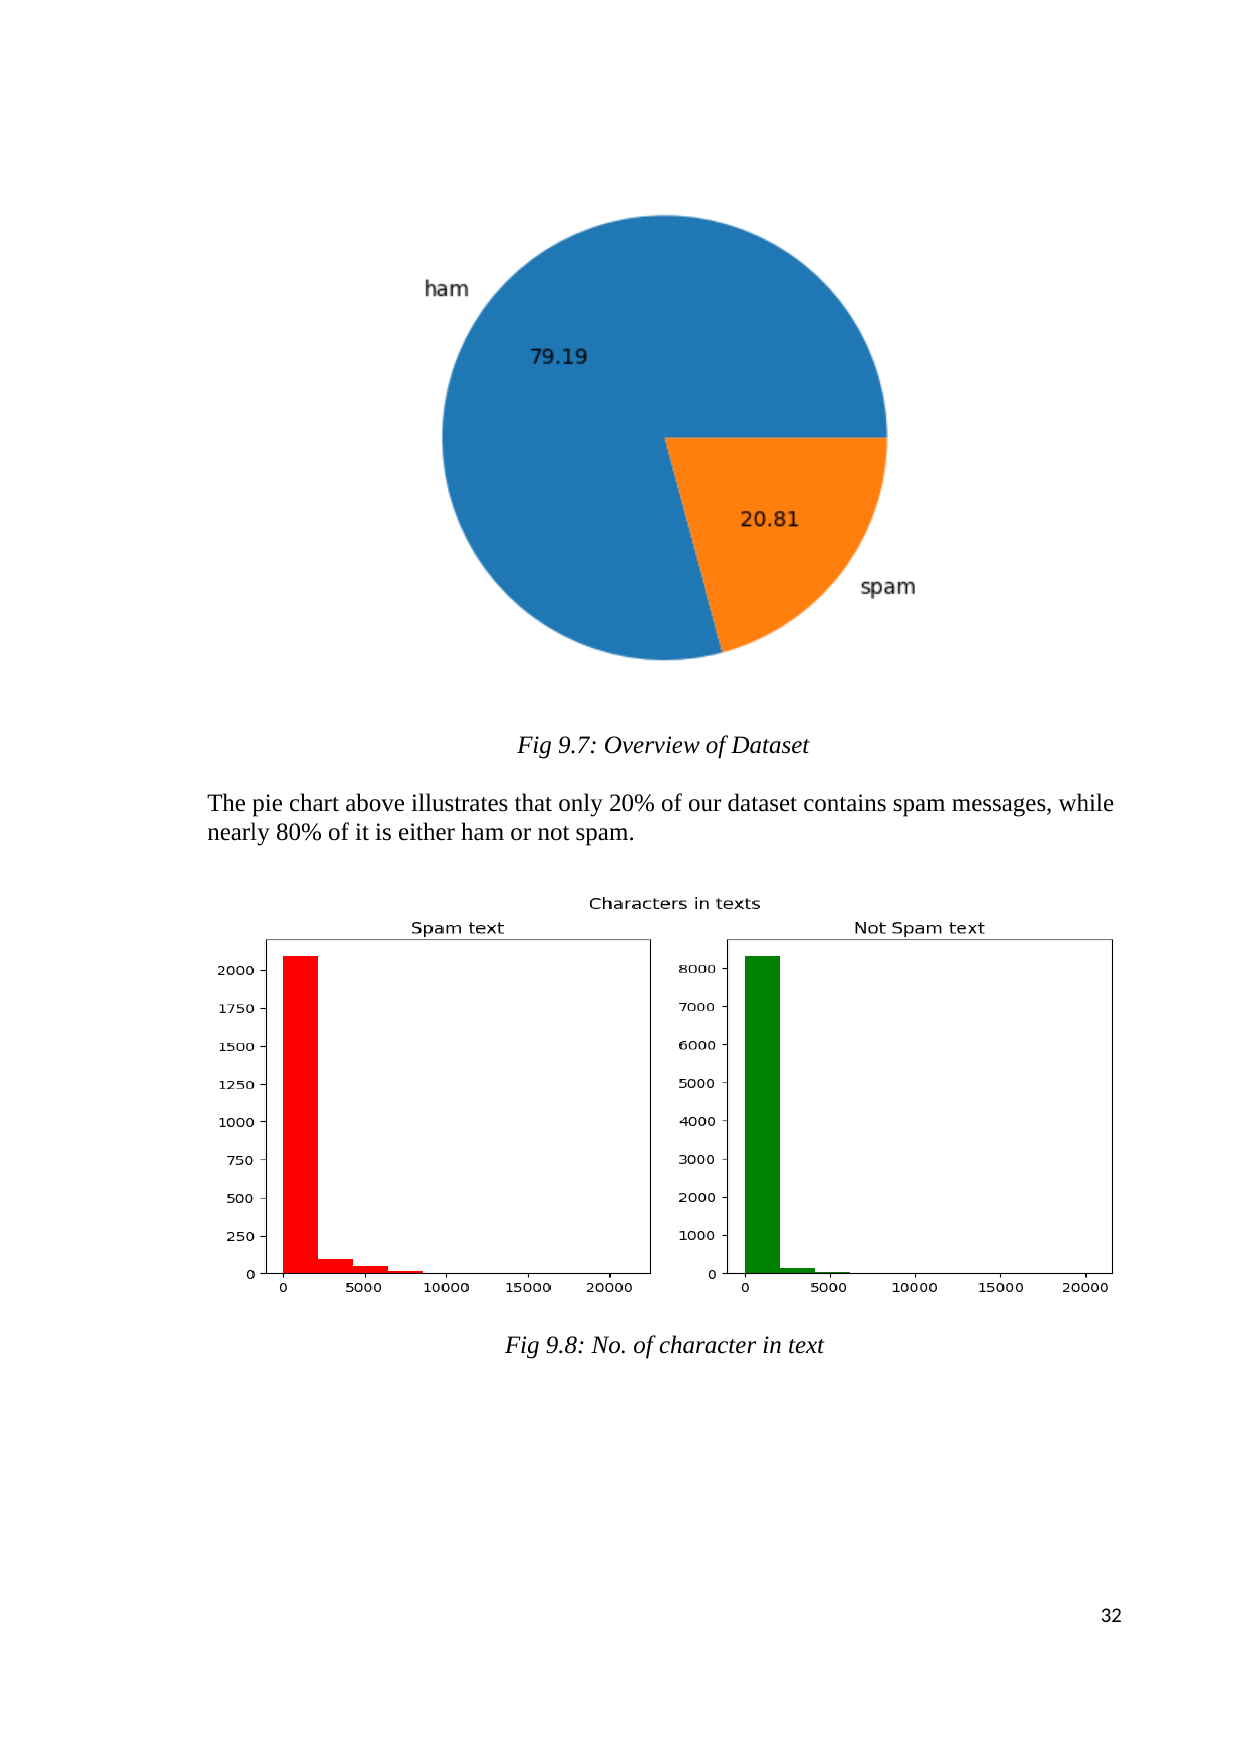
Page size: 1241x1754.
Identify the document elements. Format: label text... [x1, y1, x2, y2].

picture [372, 147, 957, 731]
text Fig 9.7: Overview of Dataset [207, 730, 1122, 759]
picture [207, 888, 1122, 1302]
text Fig 9.8: No. of character in text [207, 1331, 1122, 1359]
text The pie chart above illustrates that only 20% of our dataset contains spam messages, while nearly 80% of it is either ham or not spam. [207, 788, 1122, 845]
